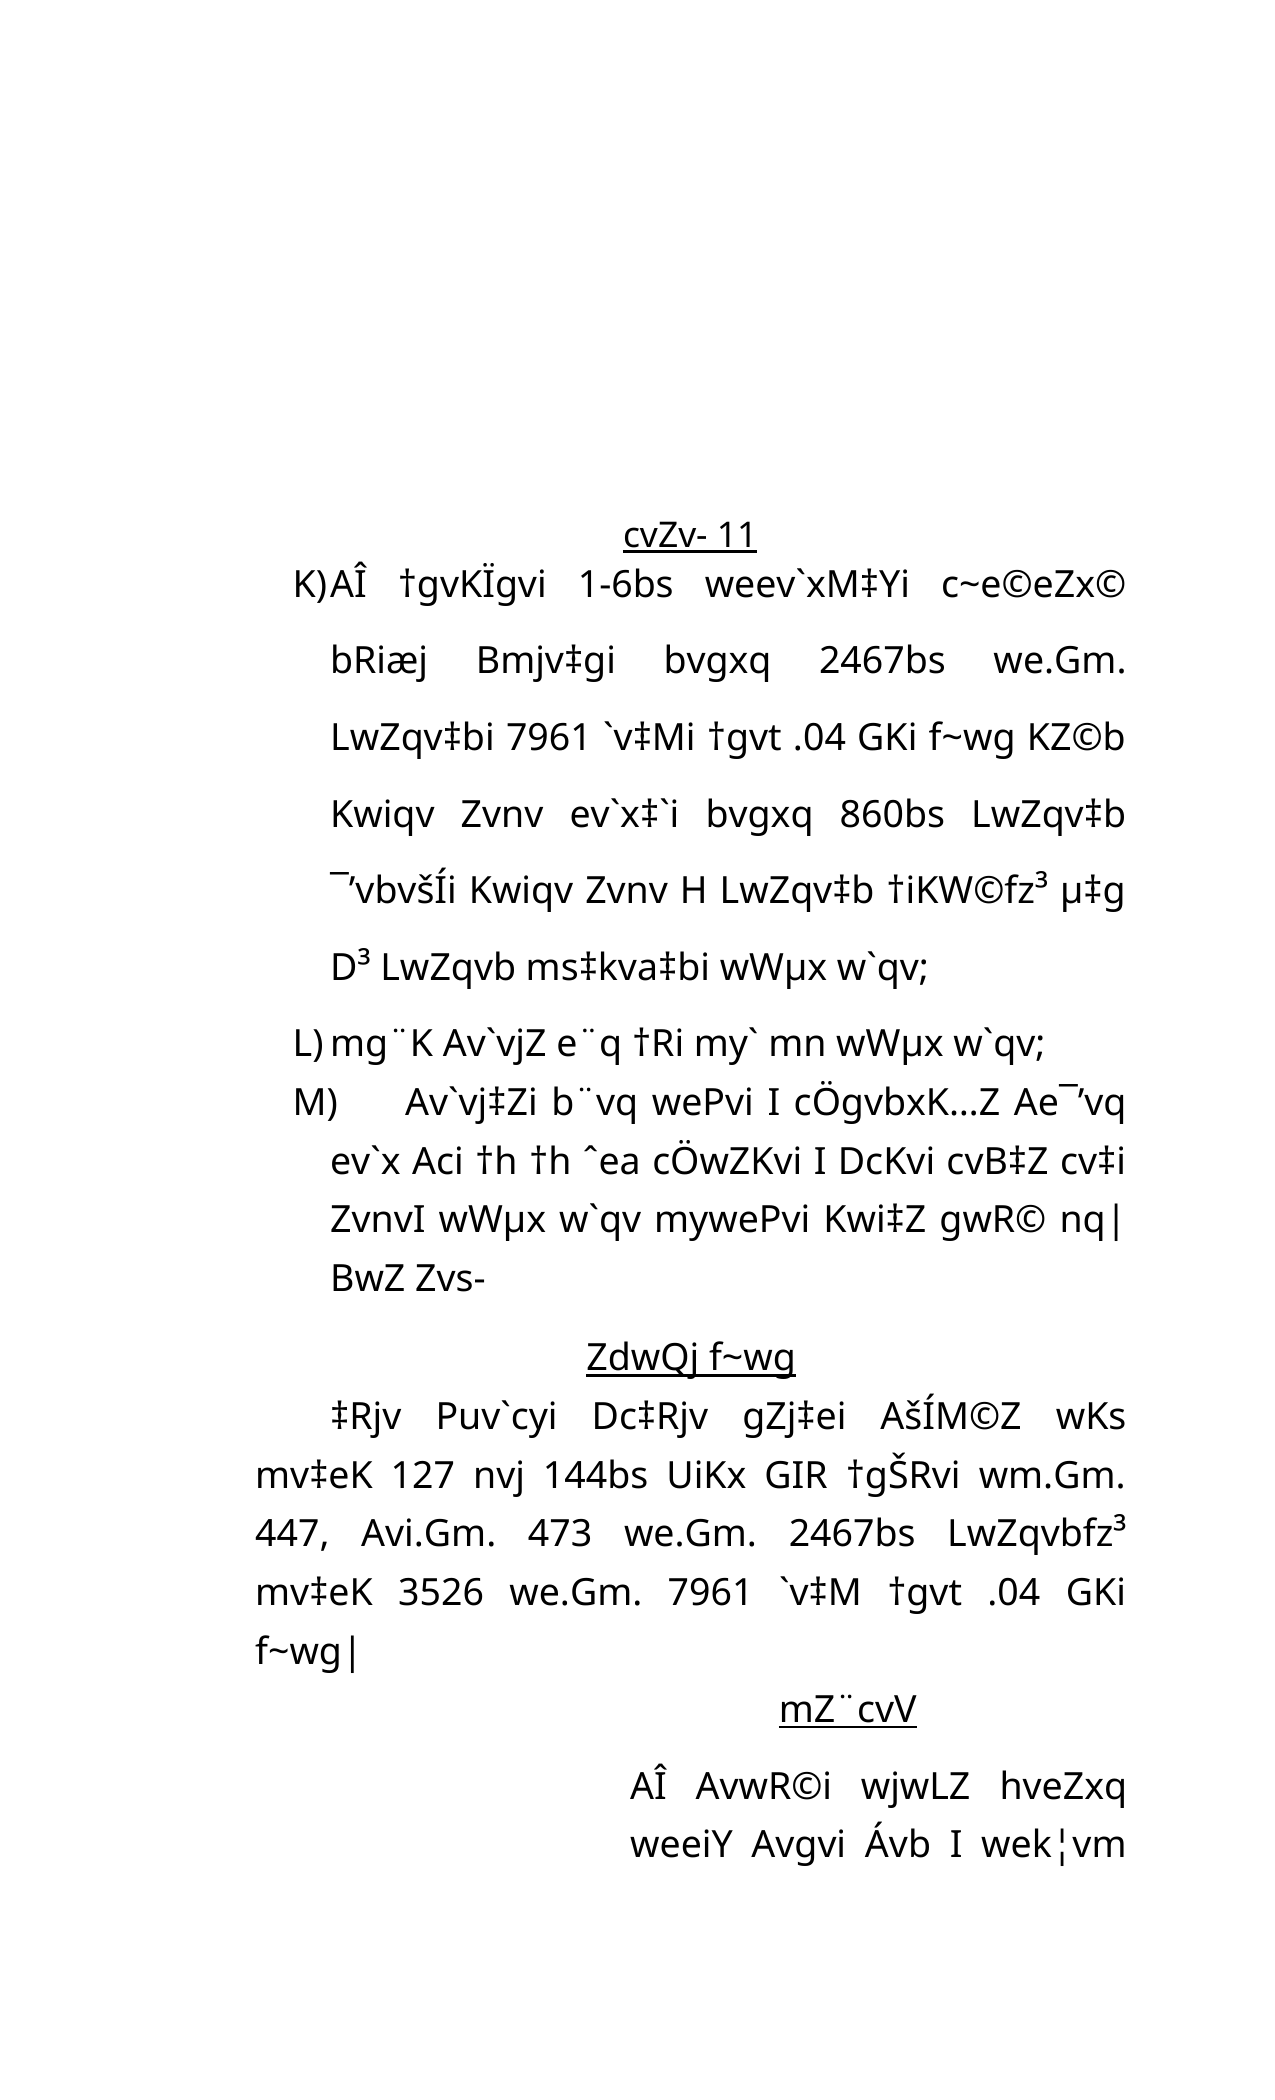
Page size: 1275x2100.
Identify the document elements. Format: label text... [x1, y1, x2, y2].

text mZ¨cvV [630, 1683, 1065, 1734]
text ZdwQj f~wg [255, 1331, 1127, 1382]
text ‡Rjv Puv`cyi Dc‡Rjv gZj‡ei AšÍM©Z wKs mv‡eK 127 nvj 144bs UiKx GIR †gŠRvi wm.Gm. 447, Avi.Gm. 473 we.Gm. 2467bs LwZqvbfz³ mv‡eK 3526 we.Gm. 7961 `v‡M †gvt .04 GKi f~wg| [255, 1389, 1127, 1675]
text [630, 1759, 1127, 1869]
list Av`vj‡Zi b¨vq wePvi I cÖgvbxK…Z Ae¯’vq ev`x Aci †h †h ˆea cÖwZKvi I DcKvi cvB‡Z cv‡i ZvnvI wWµx w`qv mywePvi Kwi‡Z gwR© nq| BwZ Zvs- [292, 1075, 1127, 1302]
list AÎ †gvKÏgvi 1-6bs weev`xM‡Yi c~e©eZx© bRiæj Bmjv‡gi bvgxq 2467bs we.Gm. LwZqv‡bi 7961 `v‡Mi †gvt .04 GKi f~wg KZ©b Kwiqv Zvnv ev`x‡`i bvgxq 860bs LwZqv‡b ¯’vbvšÍi Kwiqv Zvnv H LwZqv‡b †iKW©fz³ µ‡g D³ LwZqvb ms‡kva‡bi wWµx w`qv; [292, 557, 1127, 991]
list mg¨K Av`vjZ e¨q †Ri my` mn wWµx w`qv; [292, 1017, 1065, 1068]
